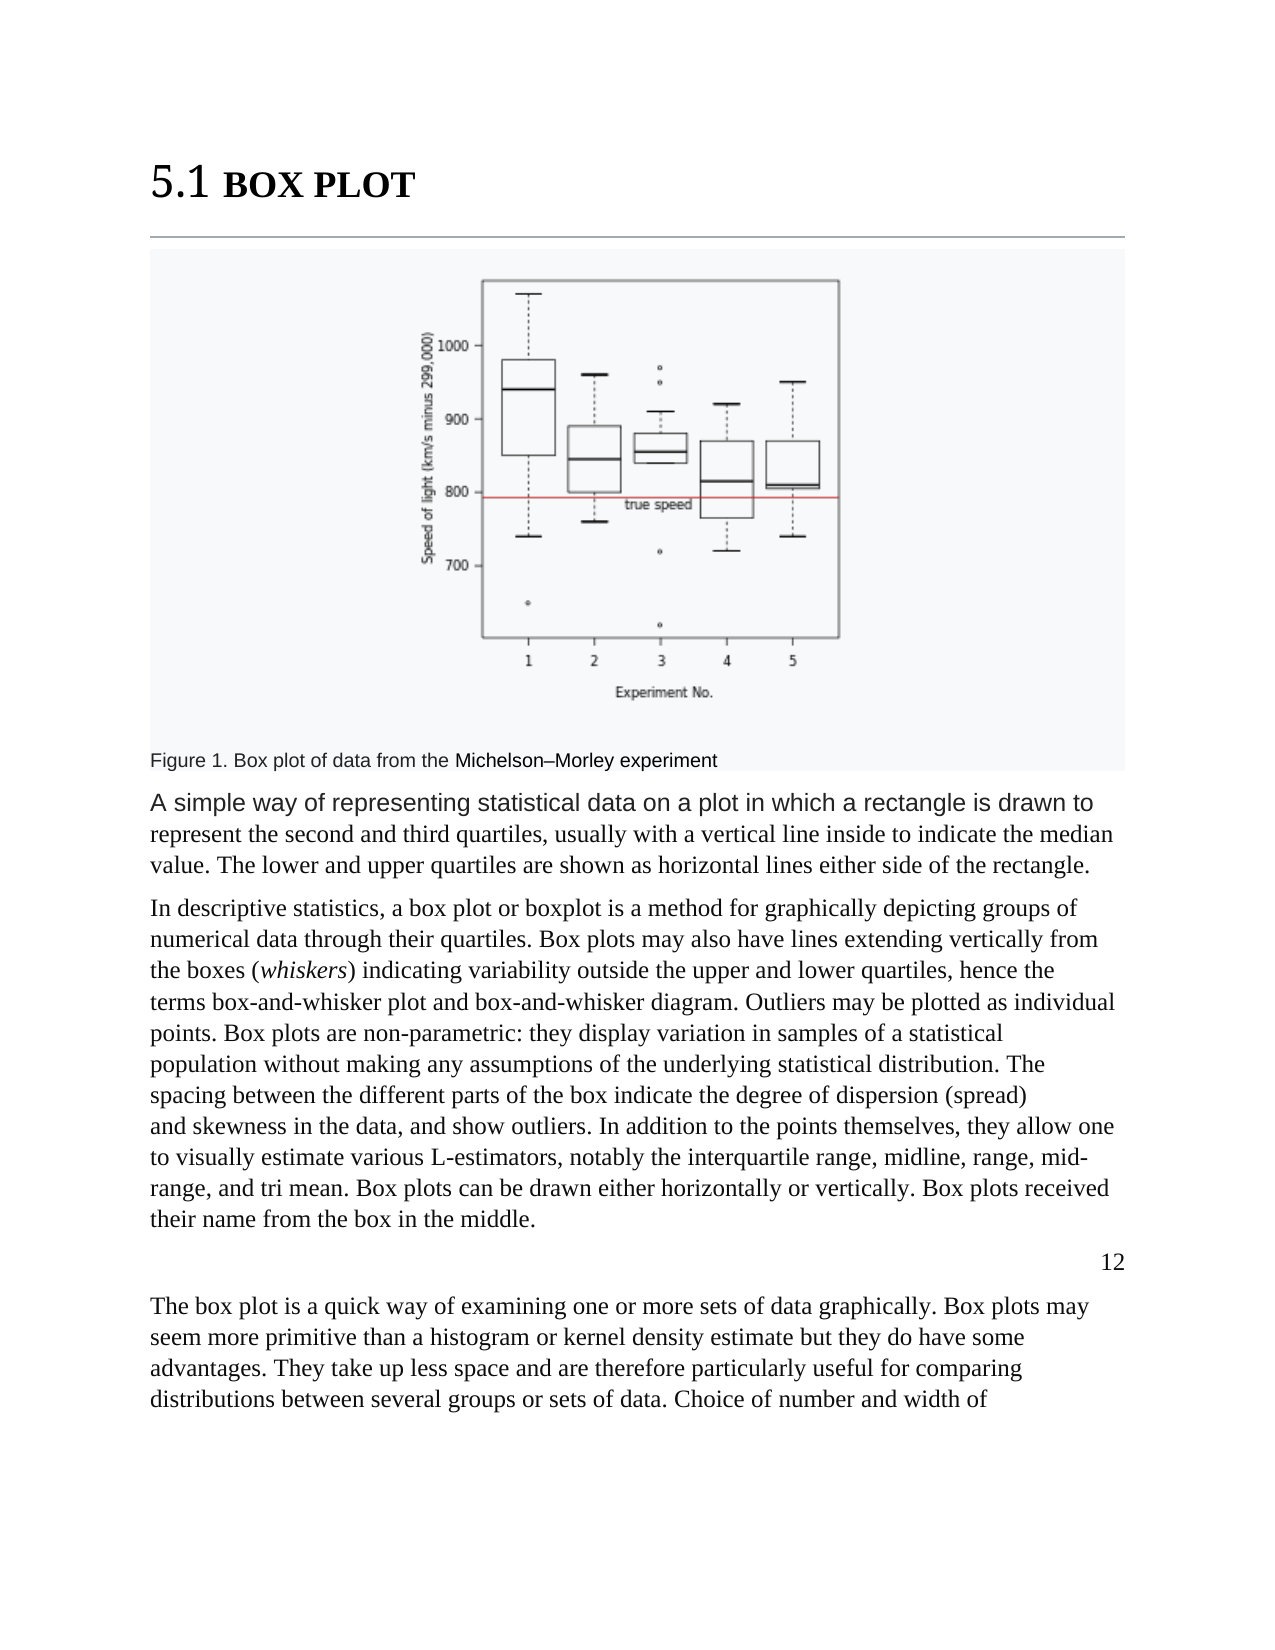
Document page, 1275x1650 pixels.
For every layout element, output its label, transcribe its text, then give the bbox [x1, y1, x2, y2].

text Figure 1. Box plot of data from the Michelson–Morley experiment [150, 736, 1125, 771]
text In descriptive statistics, a box plot or boxplot is a method for graphically depicting groups of numerical data through their quartiles. Box plots may also have lines extending vertically from the boxes (whiskers) indicating variability outside the upper and lower quartiles, hence the terms box-and-whisker plot and box-and-whisker diagram. Outliers may be plotted as individual points. Box plots are non-parametric: they display variation in samples of a statistical population without making any assumptions of the underlying statistical distribution. The spacing between the different parts of the box indicate the degree of dispersion (spread) and skewness in the data, and show outliers. In addition to the points themselves, they allow one to visually estimate various L-estimators, notably the interquartile range, midline, range, mid-range, and tri mean. Box plots can be drawn either horizontally or vertically. Box plots received their name from the box in the middle. [150, 893, 1125, 1233]
picture [403, 248, 872, 718]
subtitle 5.1 BOX PLOT [150, 150, 1125, 236]
text A simple way of representing statistical data on a plot in which a rectangle is drawn to represent the second and third quartiles, usually with a vertical line inside to indicate the median value. The lower and upper quartiles are shown as horizontal lines either side of the rectangle. [150, 788, 1125, 879]
text 12 [150, 1247, 1125, 1276]
